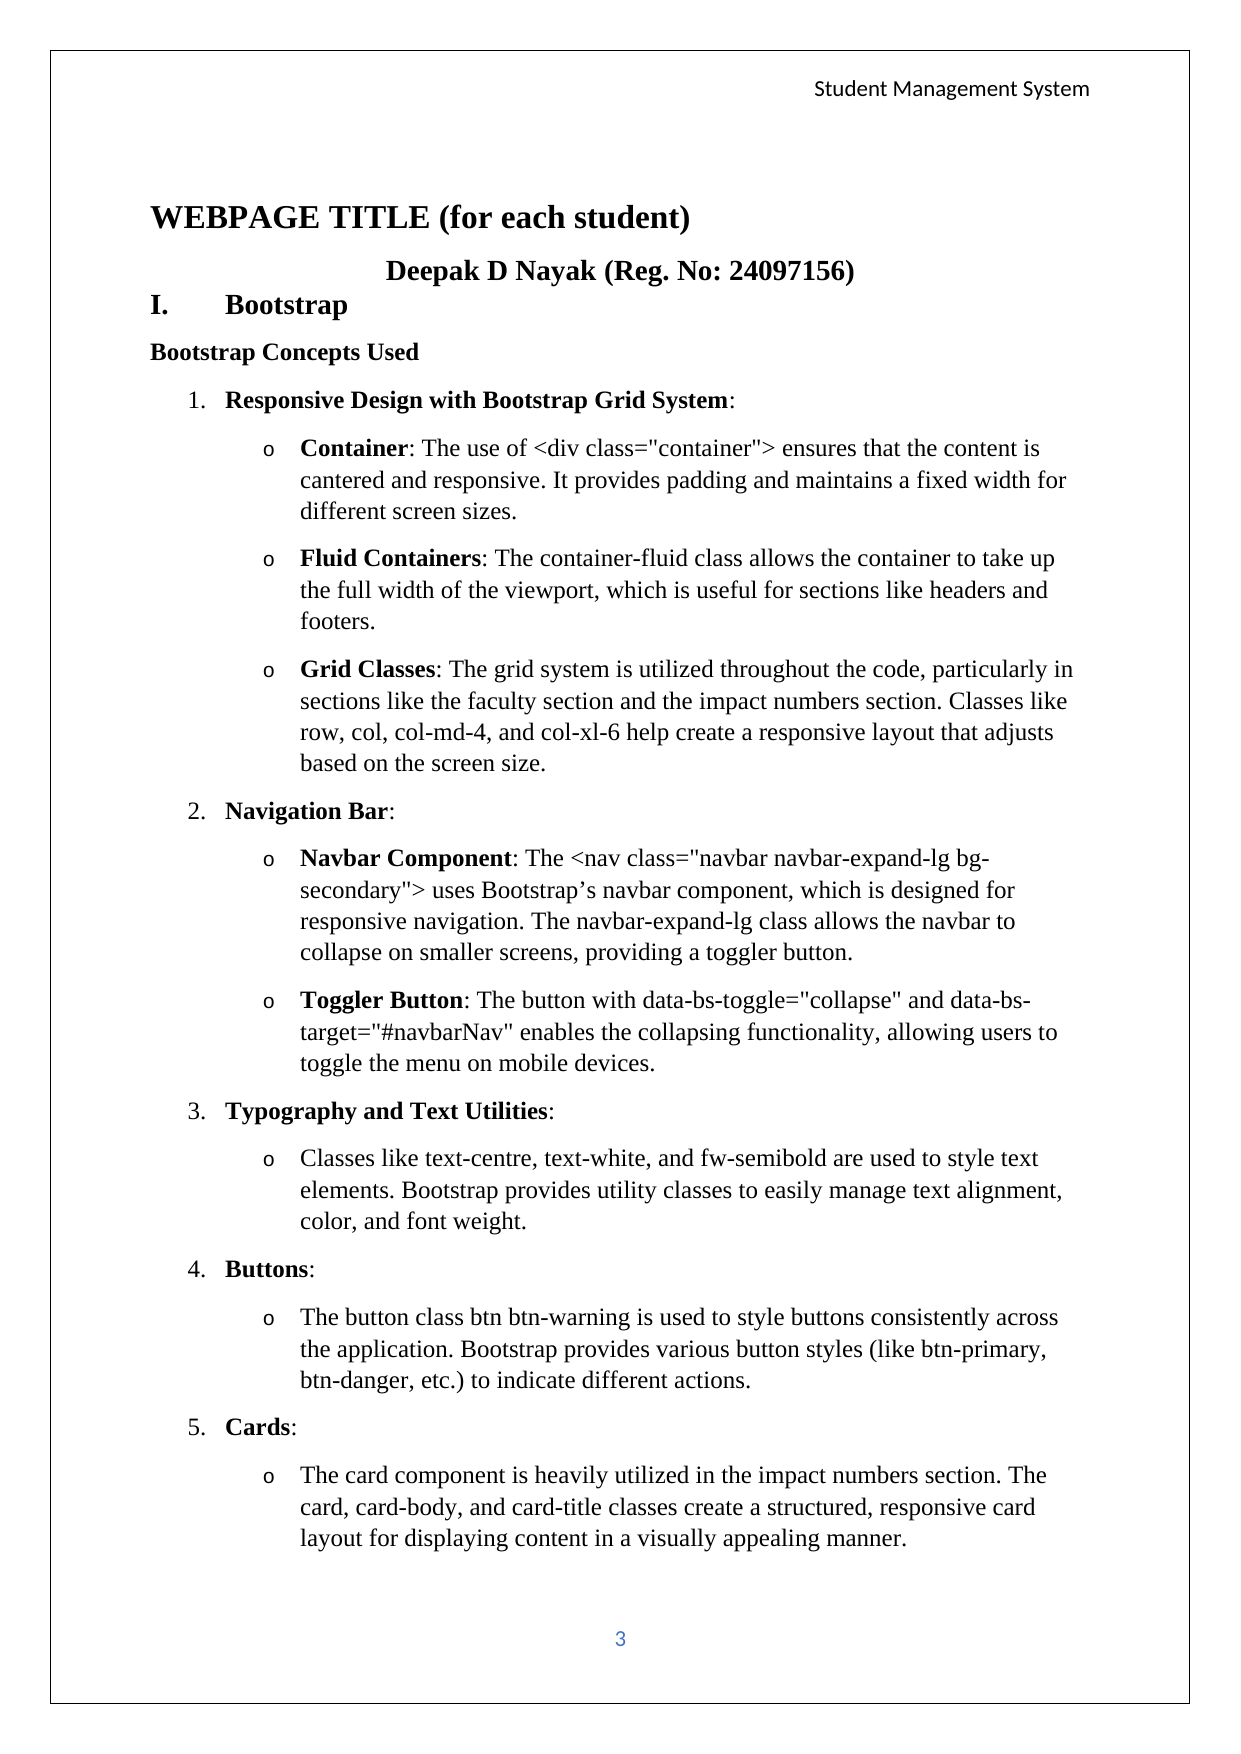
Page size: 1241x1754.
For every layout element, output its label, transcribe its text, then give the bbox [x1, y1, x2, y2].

text WEBPAGE TITLE (for each student) [150, 197, 1090, 235]
list Navigation Bar: [187, 796, 1090, 824]
text Bootstrap Concepts Used [150, 337, 1090, 366]
list Toggler Button: The button with data-bs-toggle="collapse" and data-bs-target="#navbarNav" enables the collapsing functionality, allowing users to toggle the menu on mobile devices. [262, 985, 1090, 1077]
list Fluid Containers: The container-fluid class allows the container to take up the full width of the viewport, which is useful for sections like headers and footers. [262, 543, 1090, 635]
list Buttons: [187, 1254, 1090, 1283]
list Responsive Design with Bootstrap Grid System: [187, 385, 1090, 414]
list Cards: [187, 1412, 1090, 1441]
list Grid Classes: The grid system is utilized throughout the code, particularly in sections like the faculty section and the impact numbers section. Classes like row, col, col-md-4, and col-xl-6 help create a responsive layout that adjusts based on the screen size. [262, 654, 1090, 777]
list Container: The use of <div class="container"> ensures that the content is cantered and responsive. It provides padding and maintains a fixed width for different screen sizes. [262, 433, 1090, 524]
list Typography and Text Utilities: [187, 1096, 1090, 1124]
text Deepak D Nayak (Reg. No: 24097156) [150, 255, 1090, 287]
list The button class btn btn-warning is used to style buttons consistently across the application. Bootstrap provides various button styles (like btn-primary, btn-danger, etc.) to indicate different actions. [262, 1302, 1090, 1393]
list The card component is heavily utilized in the impact numbers section. The card, card-body, and card-title classes create a structured, responsive card layout for displaying content in a visually appealing manner. [262, 1460, 1090, 1552]
list Classes like text-centre, text-white, and fw-semibold are used to style text elements. Bootstrap provides utility classes to easily manage text alignment, color, and font weight. [262, 1143, 1090, 1235]
list Navbar Component: The <nav class="navbar navbar-expand-lg bg-secondary"> uses Bootstrap’s navbar component, which is designed for responsive navigation. The navbar-expand-lg class allows the navbar to collapse on smaller screens, providing a toggler button. [262, 843, 1090, 966]
list Bootstrap [150, 287, 1090, 321]
